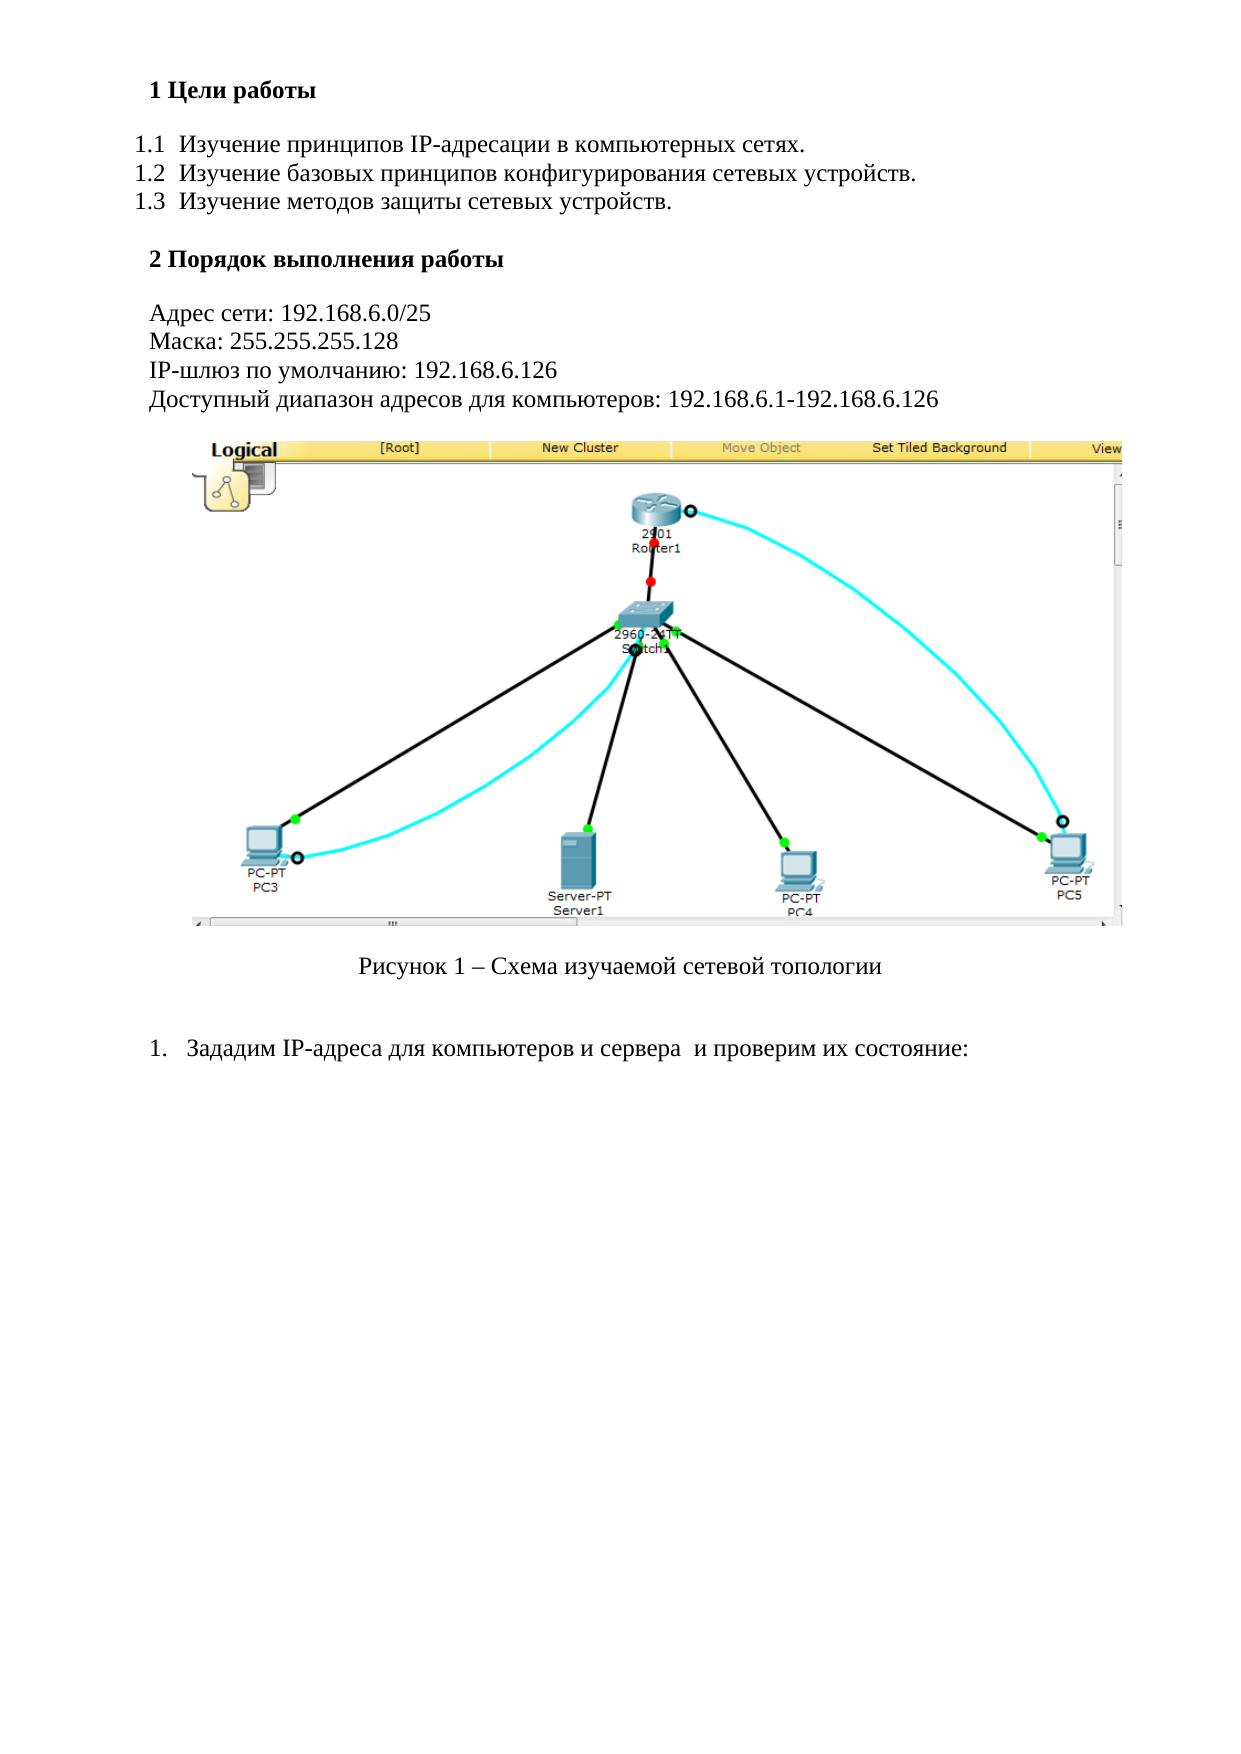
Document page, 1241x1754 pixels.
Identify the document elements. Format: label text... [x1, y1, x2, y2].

list Изучение методов защиты сетевых устройств. [75, 186, 1165, 215]
text 2 Порядок выполнения работы [75, 244, 1165, 273]
text Адрес сети: 192.168.6.0/25 [75, 298, 1165, 326]
picture [192, 441, 1123, 926]
text Маска: 255.255.255.128 [75, 326, 1165, 355]
text 1 Цели работы [75, 75, 1165, 104]
text IP-шлюз по умолчанию: 192.168.6.126 [75, 355, 1165, 384]
list Изучение принципов IP-адресации в компьютерных сетях. [75, 129, 1165, 158]
list Изучение базовых принципов конфигурирования сетевых устройств. [75, 158, 1165, 186]
list Зададим IP-адреса для компьютеров и сервера и проверим их состояние: [149, 1033, 1165, 1062]
text Доступный диапазон адресов для компьютеров: 192.168.6.1-192.168.6.126 [75, 384, 1165, 413]
text Рисунок 1 – Схема изучаемой сетевой топологии [75, 951, 1165, 979]
